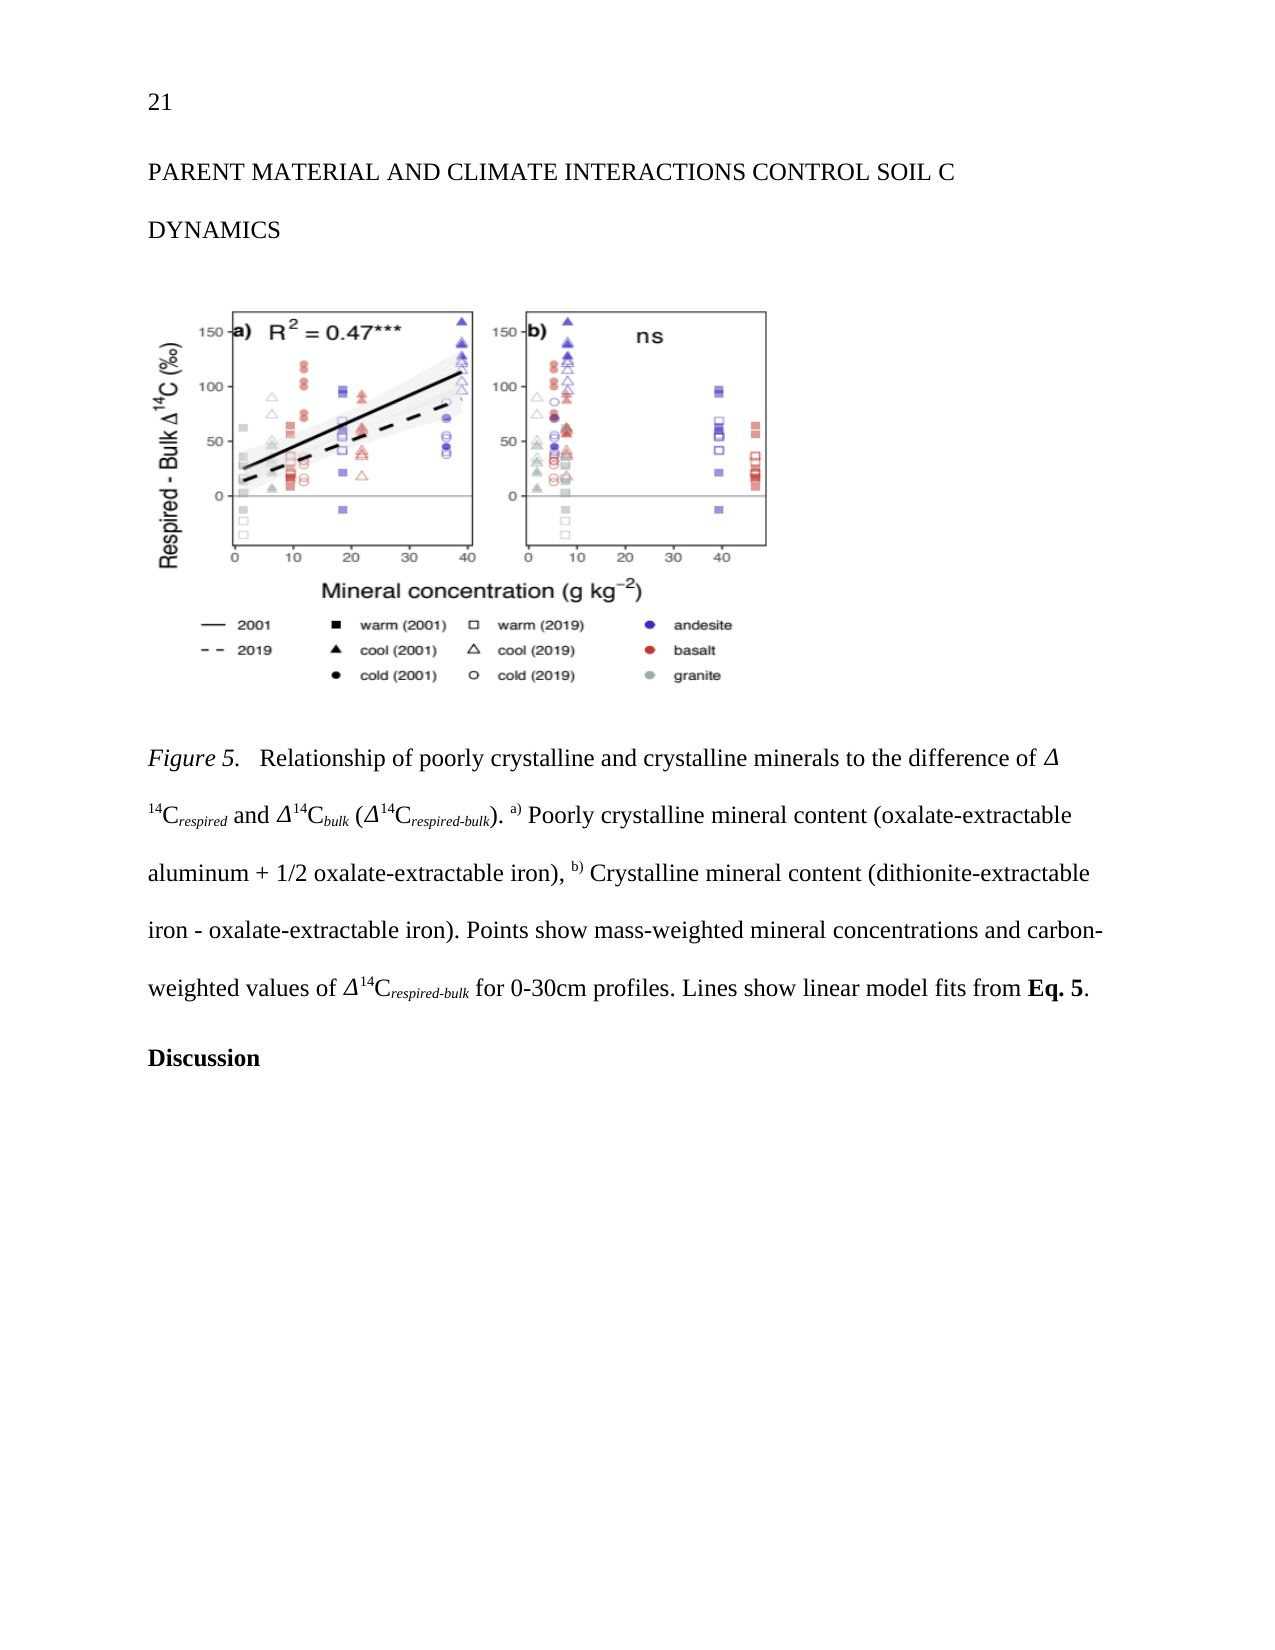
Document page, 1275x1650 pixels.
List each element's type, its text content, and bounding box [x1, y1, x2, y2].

text Discussion [148, 1043, 1127, 1072]
text Figure 5. Relationship of poorly crystalline and crystalline minerals to the difference of 14Crespired and 14Cbulk (14Crespired-bulk). a) Poorly crystalline mineral content (oxalate-extractable aluminum + 1/2 oxalate-extractable iron), b) Crystalline mineral content (dithionite-extractable iron - oxalate-extractable iron). Points show mass-weighted mineral concentrations and carbon-weighted values of 14Crespired-bulk for 0-30cm profiles. Lines show linear model fits from Eq. 5. [148, 743, 1127, 1002]
